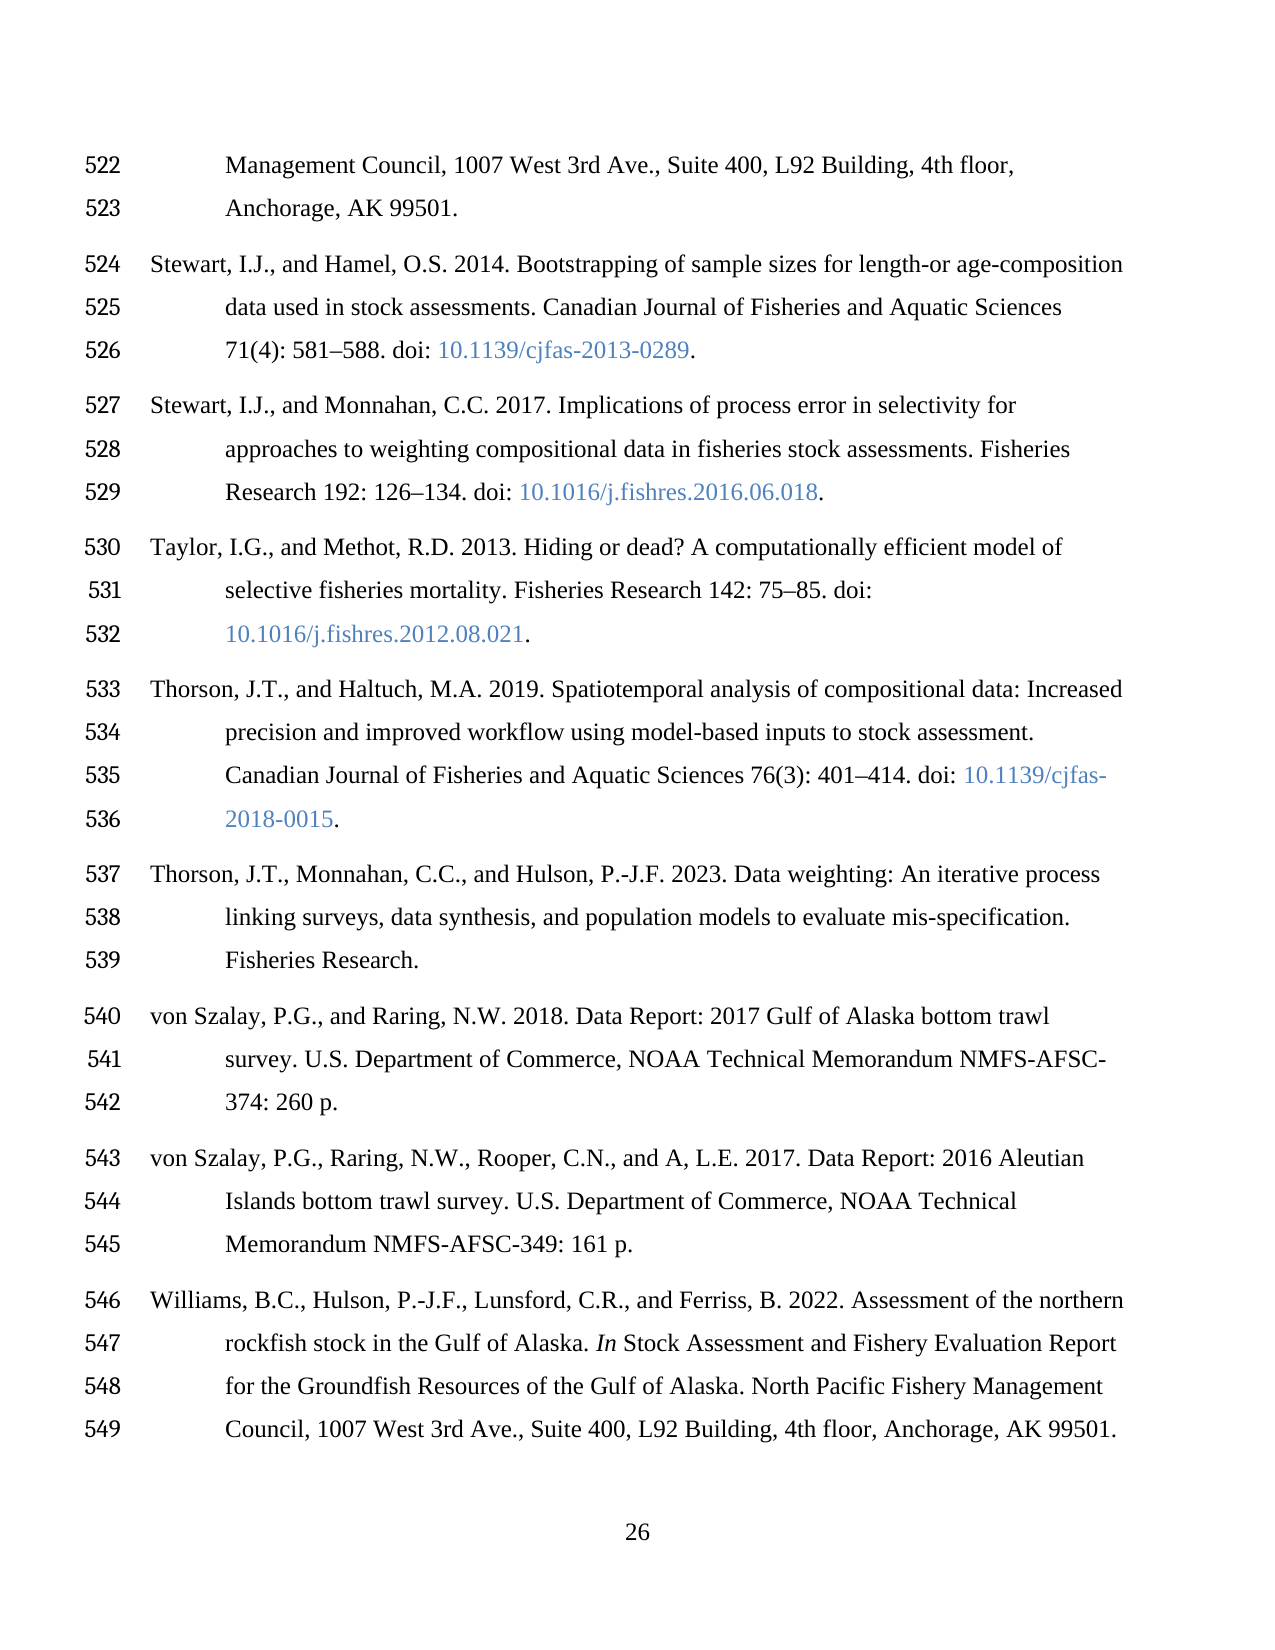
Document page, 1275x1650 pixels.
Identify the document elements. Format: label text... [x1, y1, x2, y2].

text Taylor, I.G., and Methot, R.D. 2013. Hiding or dead? A computationally efficient model of selective fisheries mortality. Fisheries Research 142: 75–85. doi: 10.1016/j.fishres.2012.08.021. [150, 532, 1125, 647]
text Stewart, I.J., and Monnahan, C.C. 2017. Implications of process error in selectivity for approaches to weighting compositional data in fisheries stock assessments. Fisheries Research 192: 126–134. doi: 10.1016/j.fishres.2016.06.018. [150, 391, 1125, 506]
text Thorson, J.T., and Haltuch, M.A. 2019. Spatiotemporal analysis of compositional data: Increased precision and improved workflow using model-based inputs to stock assessment. Canadian Journal of Fisheries and Aquatic Sciences 76(3): 401–414. doi: 10.1139/cjfas-2018-0015. [150, 674, 1125, 832]
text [150, 150, 1125, 222]
text Stewart, I.J., and Hamel, O.S. 2014. Bootstrapping of sample sizes for length-or age-composition data used in stock assessments. Canadian Journal of Fisheries and Aquatic Sciences 71(4): 581–588. doi: 10.1139/cjfas-2013-0289. [150, 249, 1125, 364]
text von Szalay, P.G., Raring, N.W., Rooper, C.N., and A, L.E. 2017. Data Report: 2016 Aleutian Islands bottom trawl survey. U.S. Department of Commerce, NOAA Technical Memorandum NMFS-AFSC-349: 161 p. [150, 1143, 1125, 1258]
text Williams, B.C., Hulson, P.-J.F., Lunsford, C.R., and Ferriss, B. 2022. Assessment of the northern rockfish stock in the Gulf of Alaska. In Stock Assessment and Fishery Evaluation Report for the Groundfish Resources of the Gulf of Alaska. North Pacific Fishery Management Council, 1007 West 3rd Ave., Suite 400, L92 Building, 4th floor, Anchorage, AK 99501. [150, 1285, 1125, 1443]
text von Szalay, P.G., and Raring, N.W. 2018. Data Report: 2017 Gulf of Alaska bottom trawl survey. U.S. Department of Commerce, NOAA Technical Memorandum NMFS-AFSC-374: 260 p. [150, 1001, 1125, 1116]
text Thorson, J.T., Monnahan, C.C., and Hulson, P.-J.F. 2023. Data weighting: An iterative process linking surveys, data synthesis, and population models to evaluate mis-specification. Fisheries Research. [150, 859, 1125, 974]
